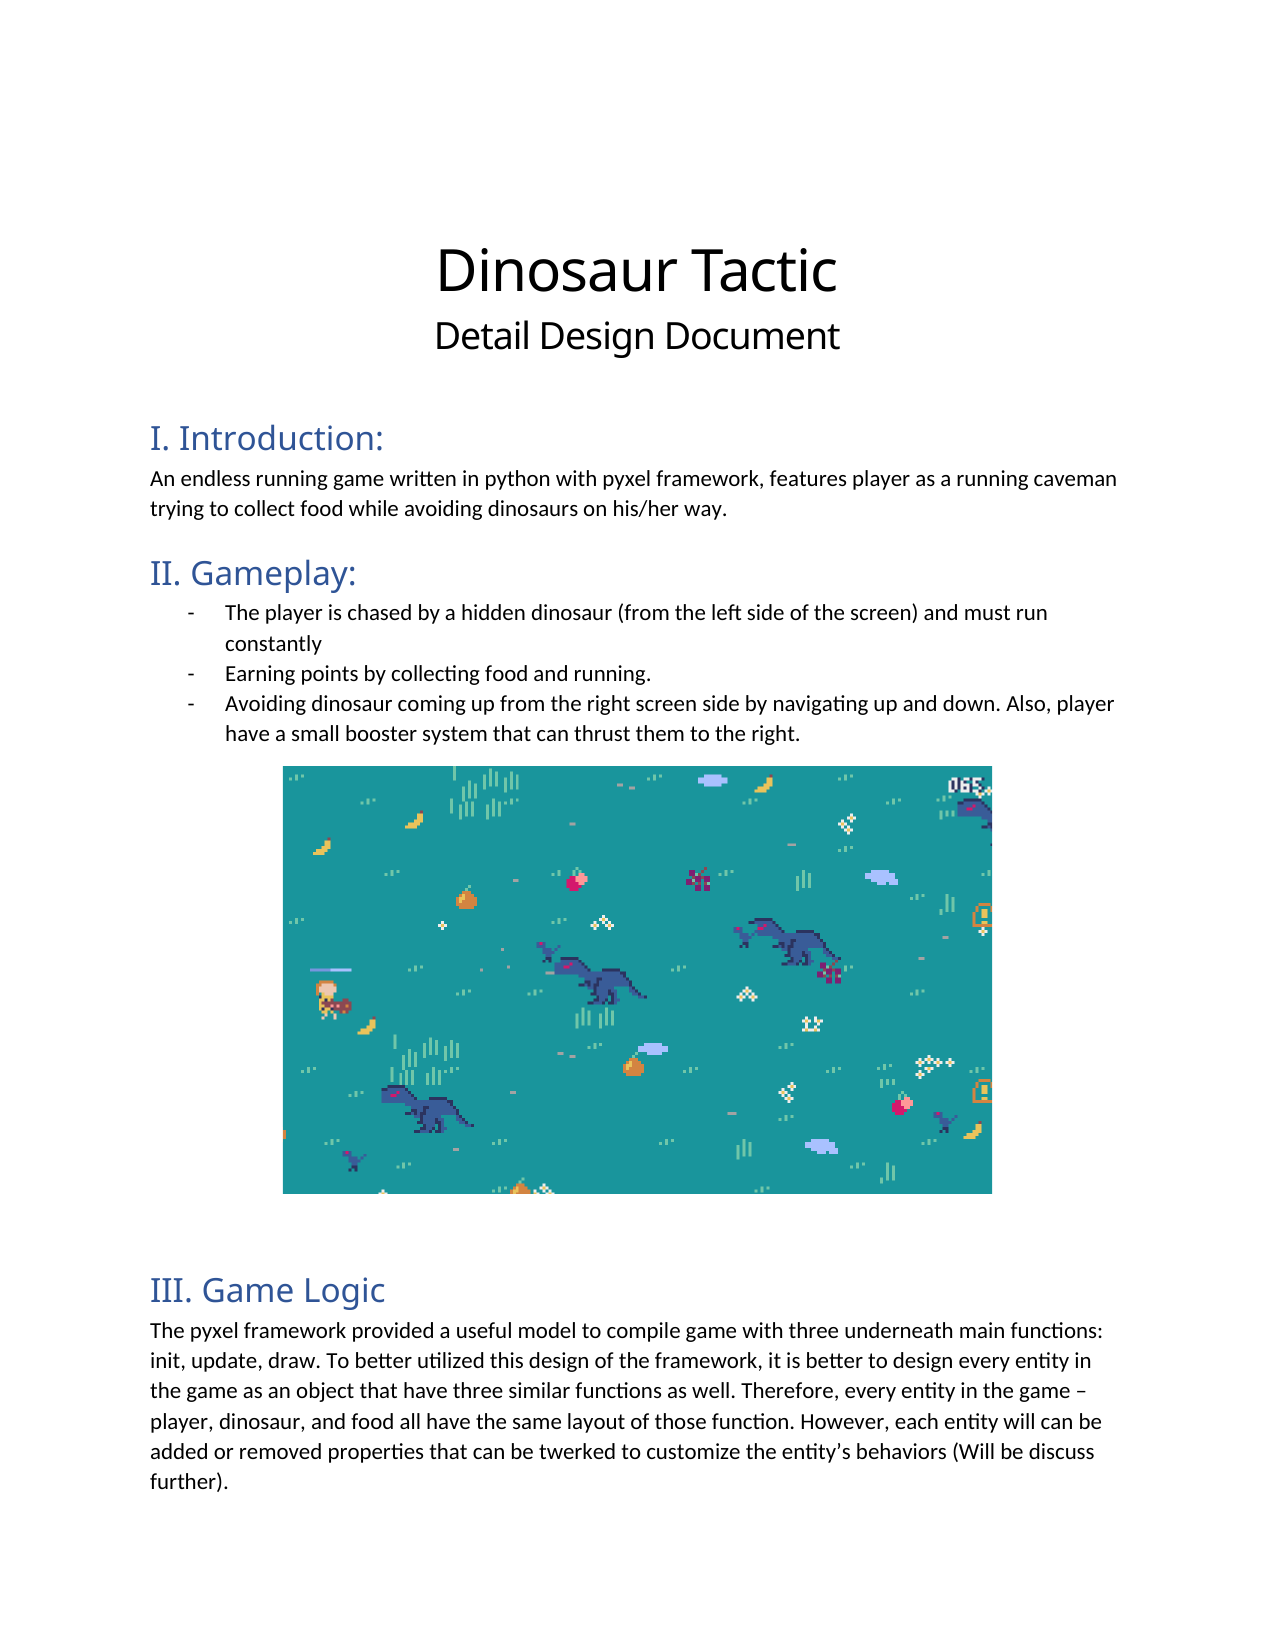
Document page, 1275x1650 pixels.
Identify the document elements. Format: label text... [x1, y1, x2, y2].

title Detail Design Document [150, 309, 1125, 360]
picture [282, 766, 993, 1194]
list The player is chased by a hidden dinosaur (from the left side of the screen) and must run constantly [187, 598, 1125, 657]
list Earning points by collecting food and running. [187, 659, 1125, 687]
list Avoiding dinosaur coming up from the right screen side by navigating up and down. Also, player have a small booster system that can thrust them to the right. [187, 689, 1125, 747]
subtitle I. Introduction: [150, 415, 1125, 461]
title Dinosaur Tactic [150, 229, 1125, 309]
text An endless running game written in python with pyxel framework, features player as a running caveman trying to collect food while avoiding dinosaurs on his/her way. [150, 464, 1125, 522]
subtitle III. Game Logic [150, 1267, 1125, 1313]
text The pyxel framework provided a useful model to compile game with three underneath main functions: init, update, draw. To better utilized this design of the framework, it is better to design every entity in the game as an object that have three similar functions as well. Therefore, every entity in the game – player, dinosaur, and food all have the same layout of those function. However, each entity will can be added or removed properties that can be twerked to customize the entity’s behaviors (Will be discuss further). [150, 1316, 1125, 1495]
subtitle II. Gameplay: [150, 549, 1125, 595]
